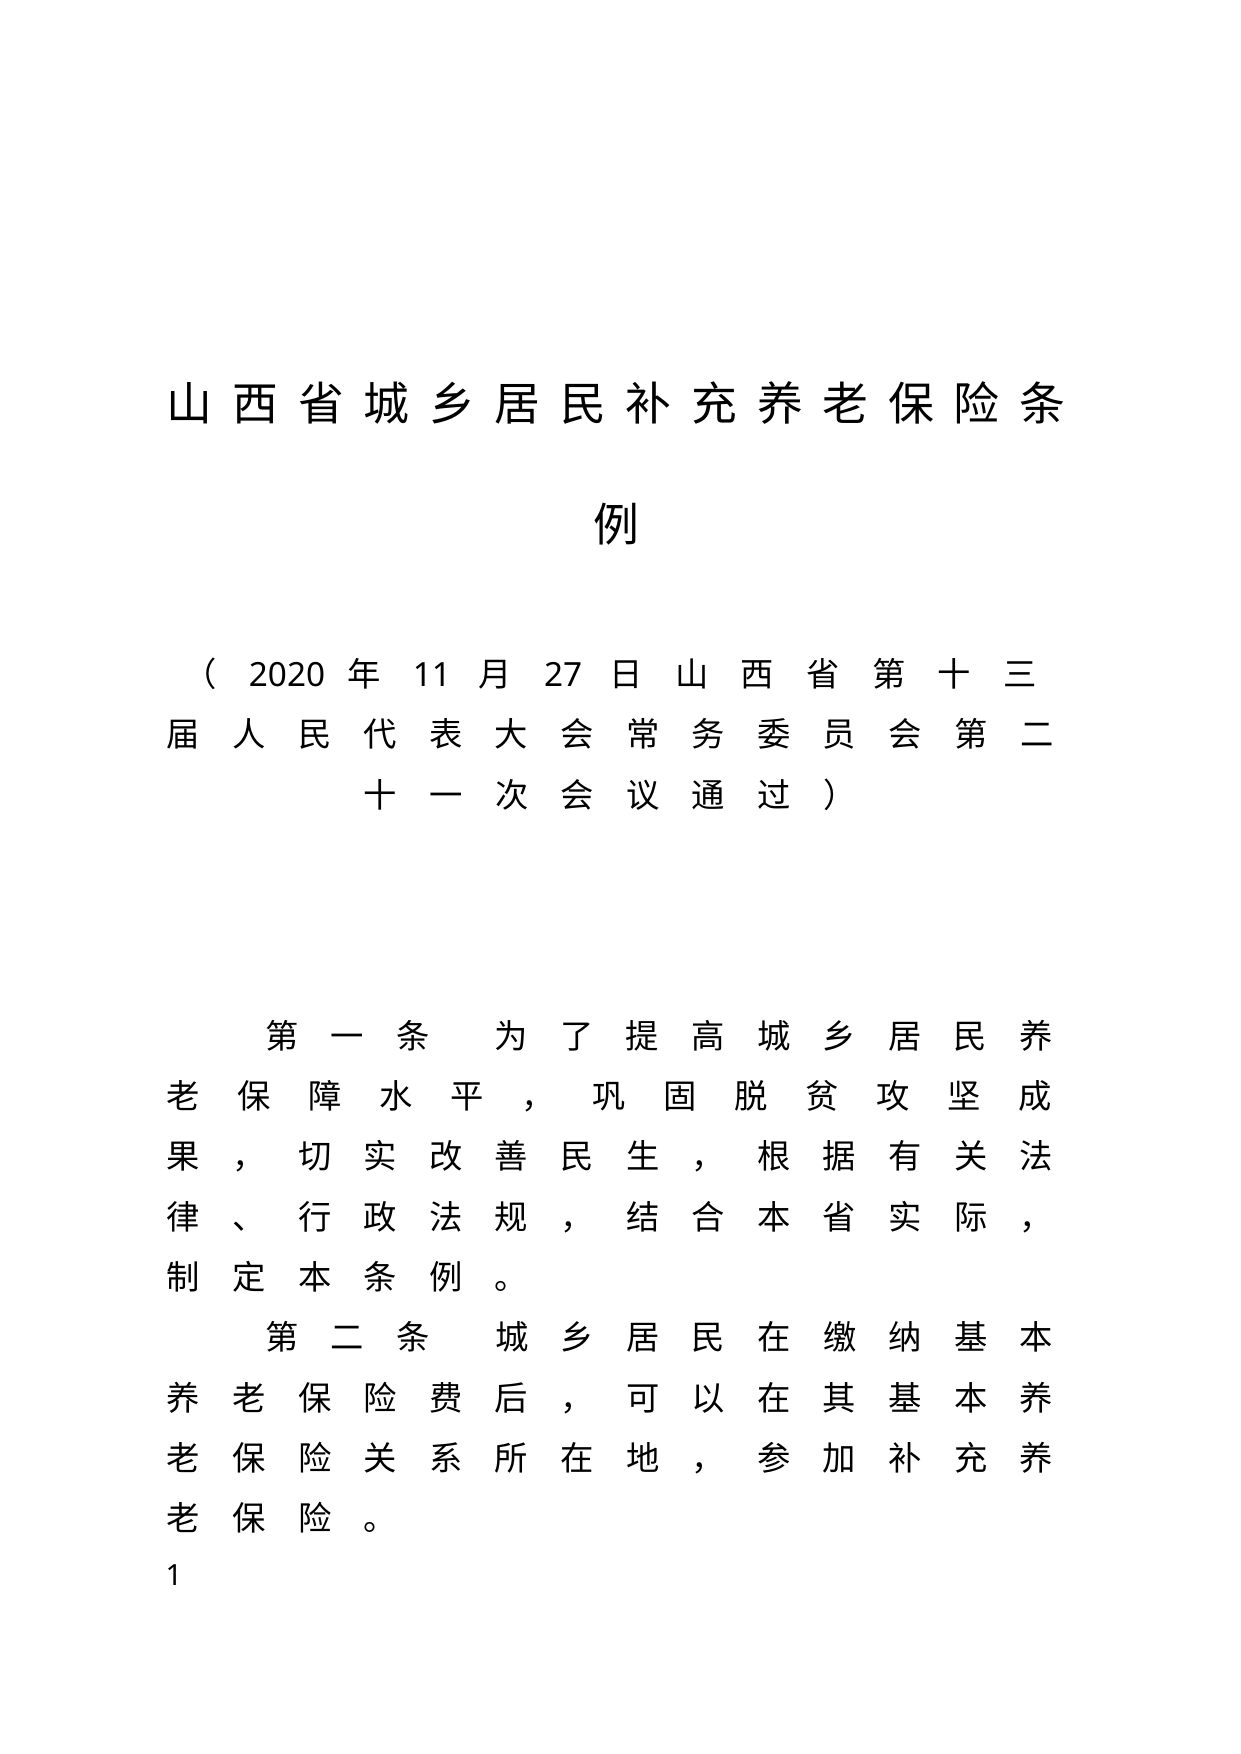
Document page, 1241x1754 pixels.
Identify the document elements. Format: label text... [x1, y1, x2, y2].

text 第二条 城乡居民在缴纳基本养老保险费后，可以在其基本养老保险关系所在地，参加补充养老保险。 [167, 1305, 1085, 1546]
text 山西省城乡居民补充养老保险条例 [167, 340, 1085, 581]
text 第一条 为了提高城乡居民养老保障水平，巩固脱贫攻坚成果，切实改善民生，根据有关法律、行政法规，结合本省实际，制定本条例。 [167, 1003, 1085, 1305]
text （2020年11月27日山西省第十三届人民代表大会常务委员会第二十一次会议通过） [167, 642, 1085, 823]
